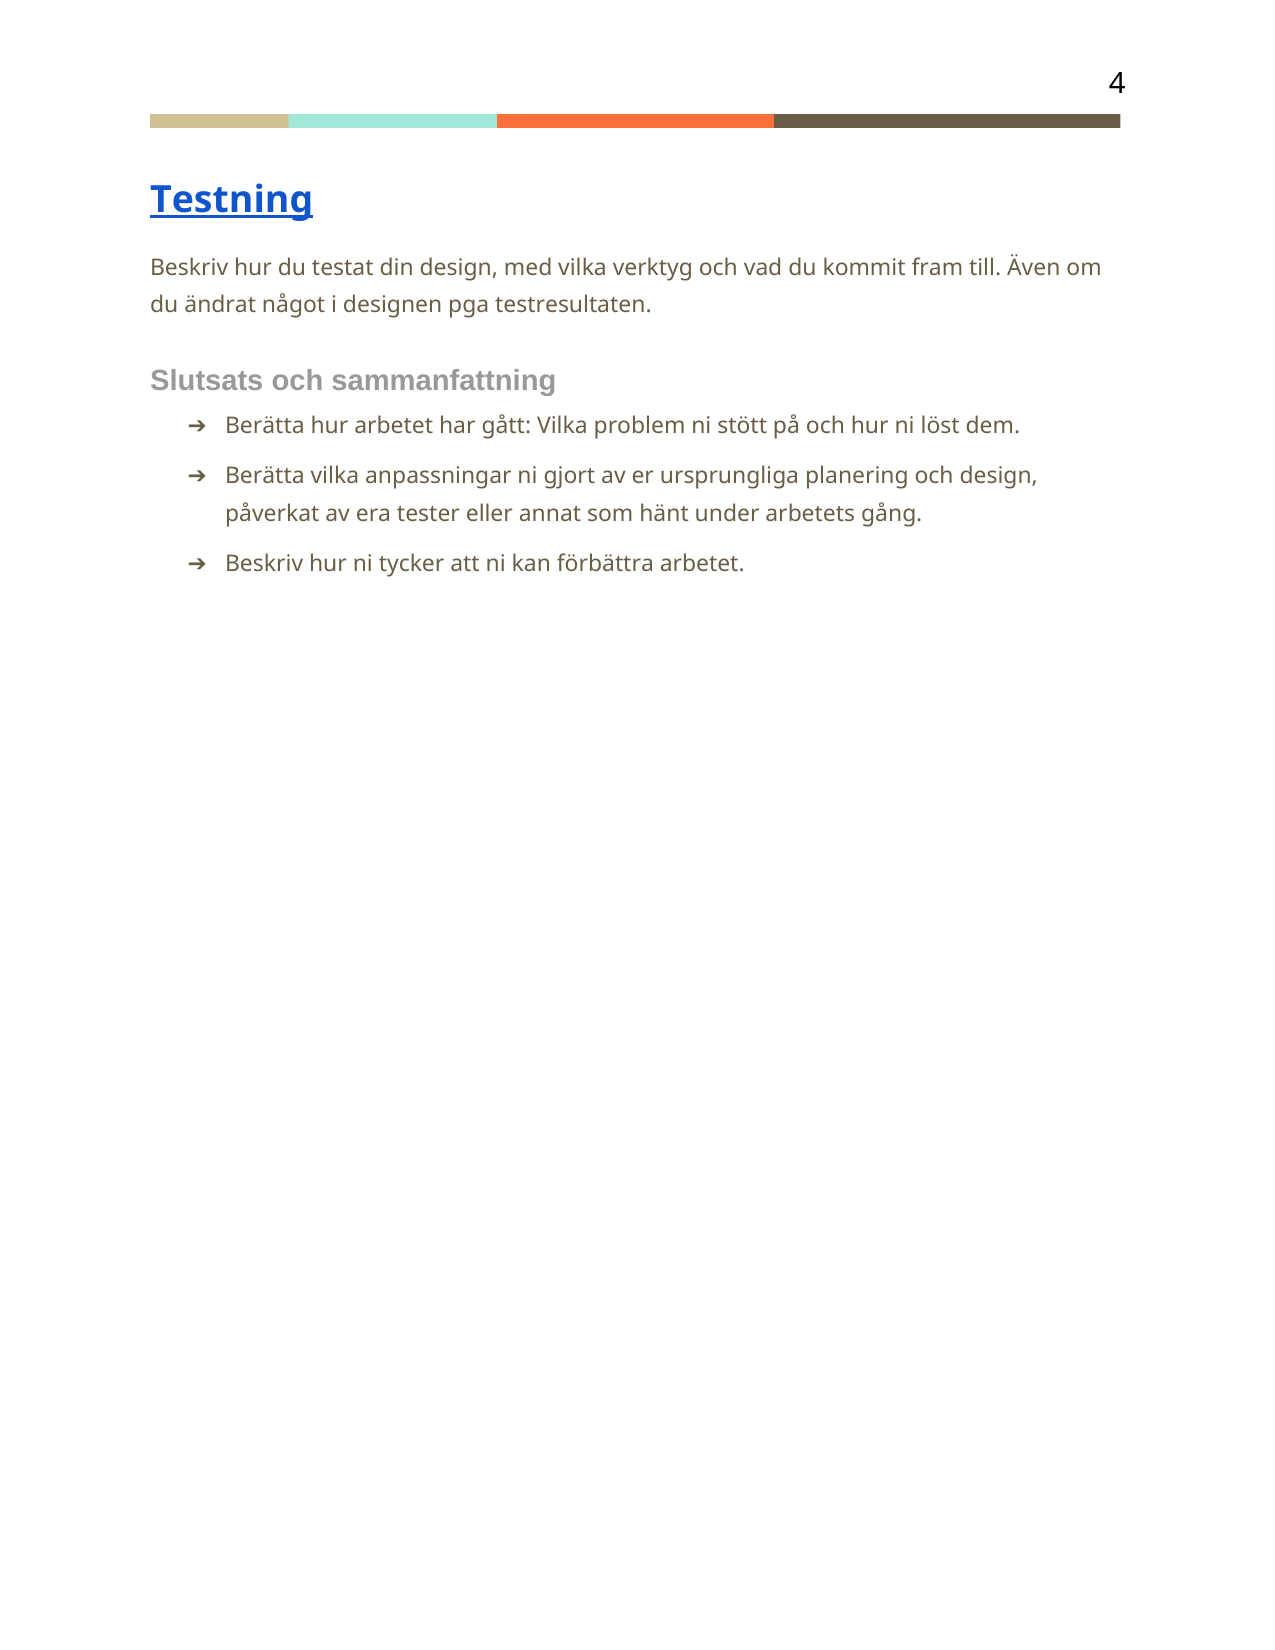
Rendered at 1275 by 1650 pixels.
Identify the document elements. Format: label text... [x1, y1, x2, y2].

text Beskriv hur du testat din design, med vilka verktyg och vad du kommit fram till. Även om du ändrat något i designen pga testresultaten. [150, 251, 1125, 319]
picture [150, 114, 1121, 128]
subtitle Testning [150, 172, 1103, 223]
subtitle Slutsats och sammanfattning [150, 363, 1103, 397]
list Beskriv hur ni tycker att ni kan förbättra arbetet. [187, 547, 1125, 578]
list Berätta vilka anpassningar ni gjort av er ursprungliga planering och design, påverkat av era tester eller annat som hänt under arbetets gång. [187, 459, 1125, 528]
list Berätta hur arbetet har gått: Vilka problem ni stött på och hur ni löst dem. [187, 409, 1125, 441]
